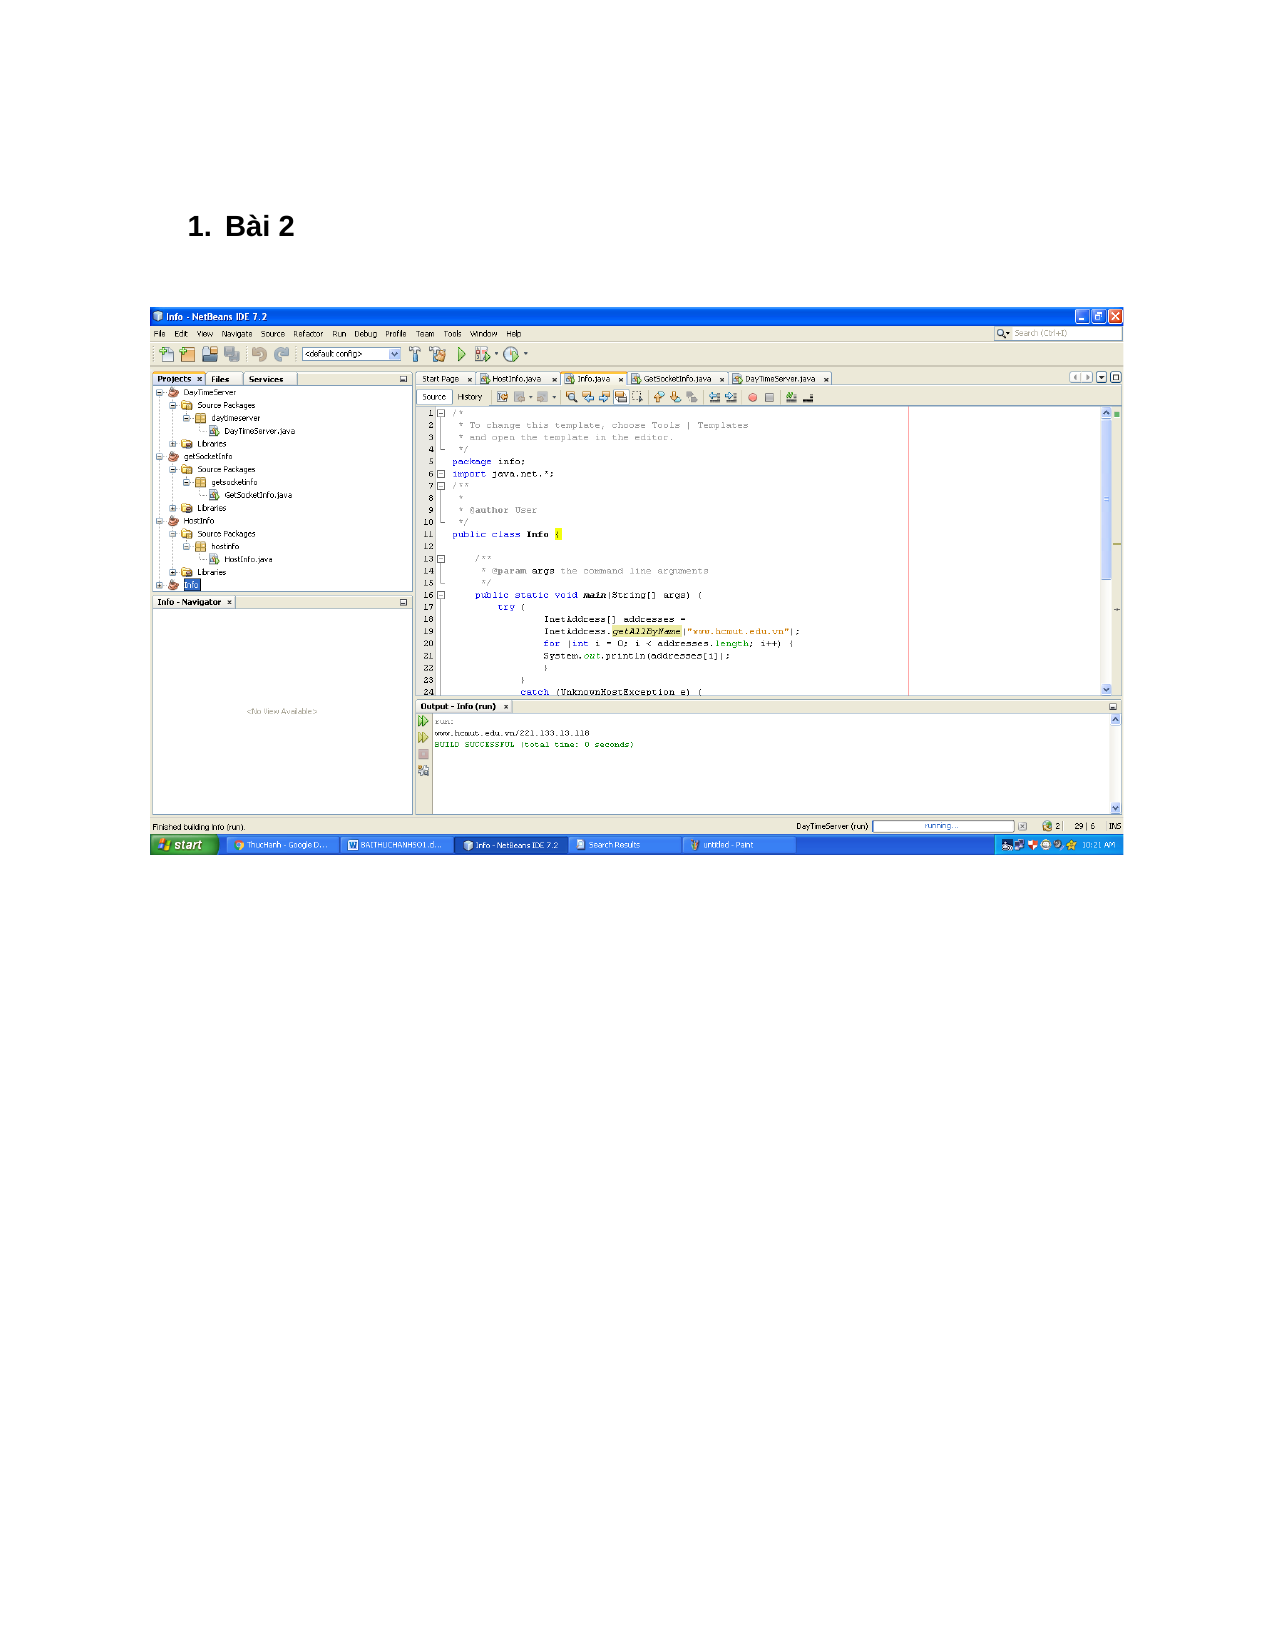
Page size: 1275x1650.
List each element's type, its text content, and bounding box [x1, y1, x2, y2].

picture [150, 307, 1124, 855]
list Bài 2 [187, 209, 1125, 243]
